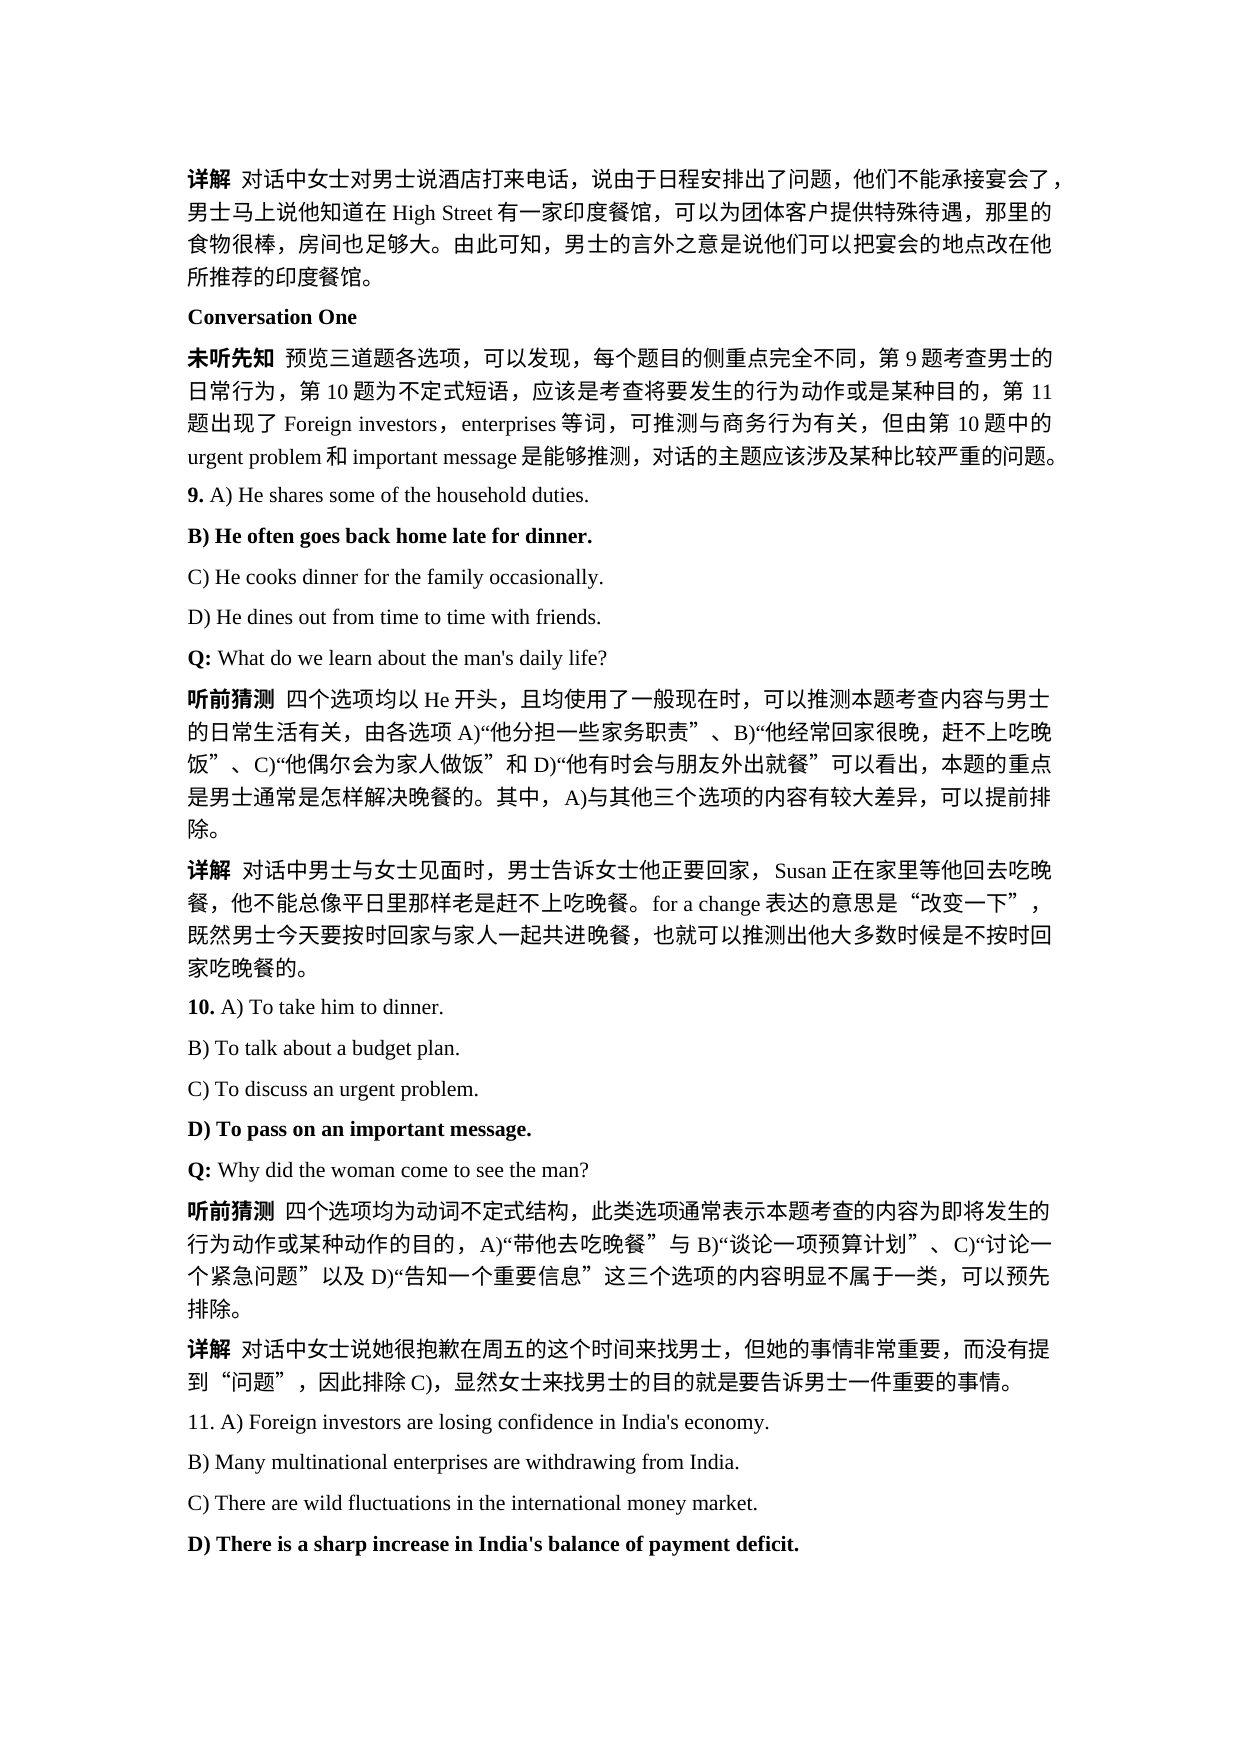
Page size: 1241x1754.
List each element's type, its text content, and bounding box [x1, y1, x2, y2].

text B) He often goes back home late for dinner. [187, 519, 1053, 552]
text 听前猜测 四个选项均为动词不定式结构，此类选项通常表示本题考查的内容为即将发生的行为动作或某种动作的目的，A)“带他去吃晚餐”与B)“谈论一项预算计划”、C)“讨论一个紧急问题”以及D)“告知一个重要信息”这三个选项的内容明显不属于一类，可以预先排除。 [187, 1194, 1053, 1324]
text 未听先知 预览三道题各选项，可以发现，每个题目的侧重点完全不同，第9题考查男士的日常行为，第10题为不定式短语，应该是考查将要发生的行为动作或是某种目的，第11题出现了Foreign investors，enterprises等词，可推测与商务行为有关，但由第10题中的urgent problem和important message是能够推测，对话的主题应该涉及某种比较严重的问题。 [187, 341, 1053, 471]
text 详解 对话中女士说她很抱歉在周五的这个时间来找男士，但她的事情非常重要，而没有提到“问题”，因此排除C)，显然女士来找男士的目的就是要告诉男士一件重要的事情。 [187, 1332, 1053, 1397]
text D) To pass on an important message. [187, 1113, 1053, 1145]
text B) Many multinational enterprises are withdrawing from India. [187, 1446, 1053, 1478]
text Q: Why did the woman come to see the man? [187, 1153, 1053, 1186]
text B) To talk about a budget plan. [187, 1031, 1053, 1064]
text 听前猜测 四个选项均以He开头，且均使用了一般现在时，可以推测本题考查内容与男士的日常生活有关，由各选项A)“他分担一些家务职责”、B)“他经常回家很晚，赶不上吃晚饭”、C)“他偶尔会为家人做饭”和D)“他有时会与朋友外出就餐”可以看出，本题的重点是男士通常是怎样解决晚餐的。其中，A)与其他三个选项的内容有较大差异，可以提前排除。 [187, 682, 1053, 844]
text 11. A) Foreign investors are losing confidence in India's economy. [187, 1405, 1053, 1438]
text D) He dines out from time to time with friends. [187, 601, 1053, 633]
text D) There is a sharp increase in India's balance of payment deficit. [187, 1527, 1053, 1559]
text 详解 对话中女士对男士说酒店打来电话，说由于日程安排出了问题，他们不能承接宴会了，男士马上说他知道在High Street有一家印度餐馆，可以为团体客户提供特殊待遇，那里的食物很棒，房间也足够大。由此可知，男士的言外之意是说他们可以把宴会的地点改在他所推荐的印度餐馆。 [187, 162, 1053, 292]
text Q: What do we learn about the man's daily life? [187, 641, 1053, 674]
text Conversation One [187, 300, 1053, 333]
text 9. A) He shares some of the household duties. [187, 479, 1053, 511]
text C) There are wild fluctuations in the international money market. [187, 1486, 1053, 1519]
text 详解 对话中男士与女士见面时，男士告诉女士他正要回家，Susan正在家里等他回去吃晚餐，他不能总像平日里那样老是赶不上吃晚餐。for a change表达的意思是“改变一下”，既然男士今天要按时回家与家人一起共进晚餐，也就可以推测出他大多数时候是不按时回家吃晚餐的。 [187, 853, 1053, 983]
text C) He cooks dinner for the family occasionally. [187, 560, 1053, 593]
text C) To discuss an urgent problem. [187, 1072, 1053, 1104]
text 10. A) To take him to dinner. [187, 991, 1053, 1023]
